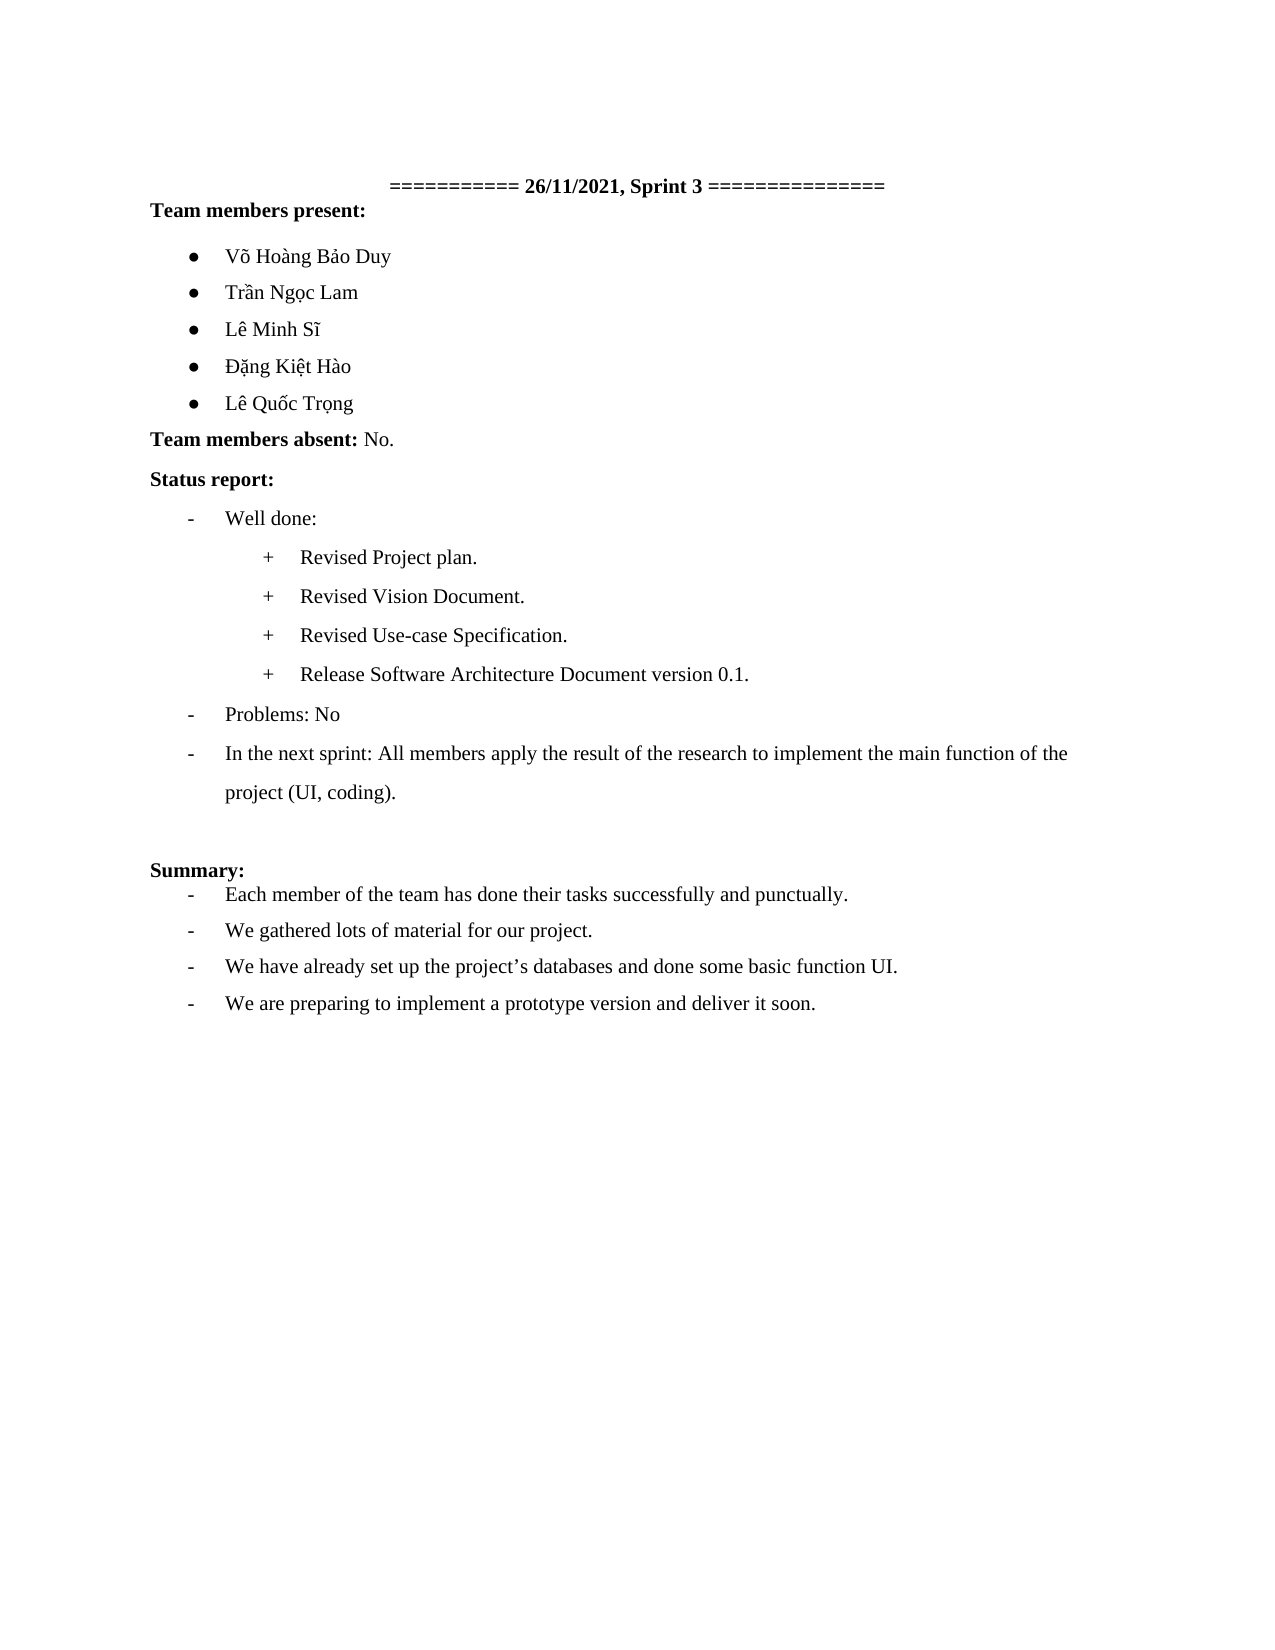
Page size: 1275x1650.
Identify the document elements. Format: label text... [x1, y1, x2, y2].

text Summary: [150, 858, 1125, 882]
list Đặng Kiệt Hào [187, 354, 1125, 378]
list We are preparing to implement a prototype version and deliver it soon. [187, 990, 1125, 1014]
list Each member of the team has done their tasks successfully and punctually. [187, 882, 1125, 906]
list We gathered lots of material for our project. [187, 918, 1125, 942]
list Revised Project plan. [262, 545, 1125, 569]
list We have already set up the project’s databases and done some basic function UI. [187, 954, 1125, 978]
list Trần Ngọc Lam [187, 280, 1125, 304]
list Võ Hoàng Bảo Duy [187, 243, 1125, 268]
list Well done: [187, 506, 1125, 530]
list Lê Minh Sĩ [187, 317, 1125, 341]
text Team members absent: No. [150, 427, 1125, 451]
list In the next sprint: All members apply the result of the research to implement the main function of the project (UI, coding). [187, 741, 1125, 804]
list Revised Vision Document. [262, 584, 1125, 608]
list Revised Use-case Specification. [262, 623, 1125, 647]
list Release Software Architecture Document version 0.1. [262, 662, 1125, 686]
list Problems: No [187, 702, 1125, 726]
text Team members present: [150, 198, 1125, 222]
text =========== 26/11/2021, Sprint 3 =============== [150, 174, 1125, 198]
text Status report: [150, 467, 1125, 491]
list Lê Quốc Trọng [187, 391, 1125, 415]
